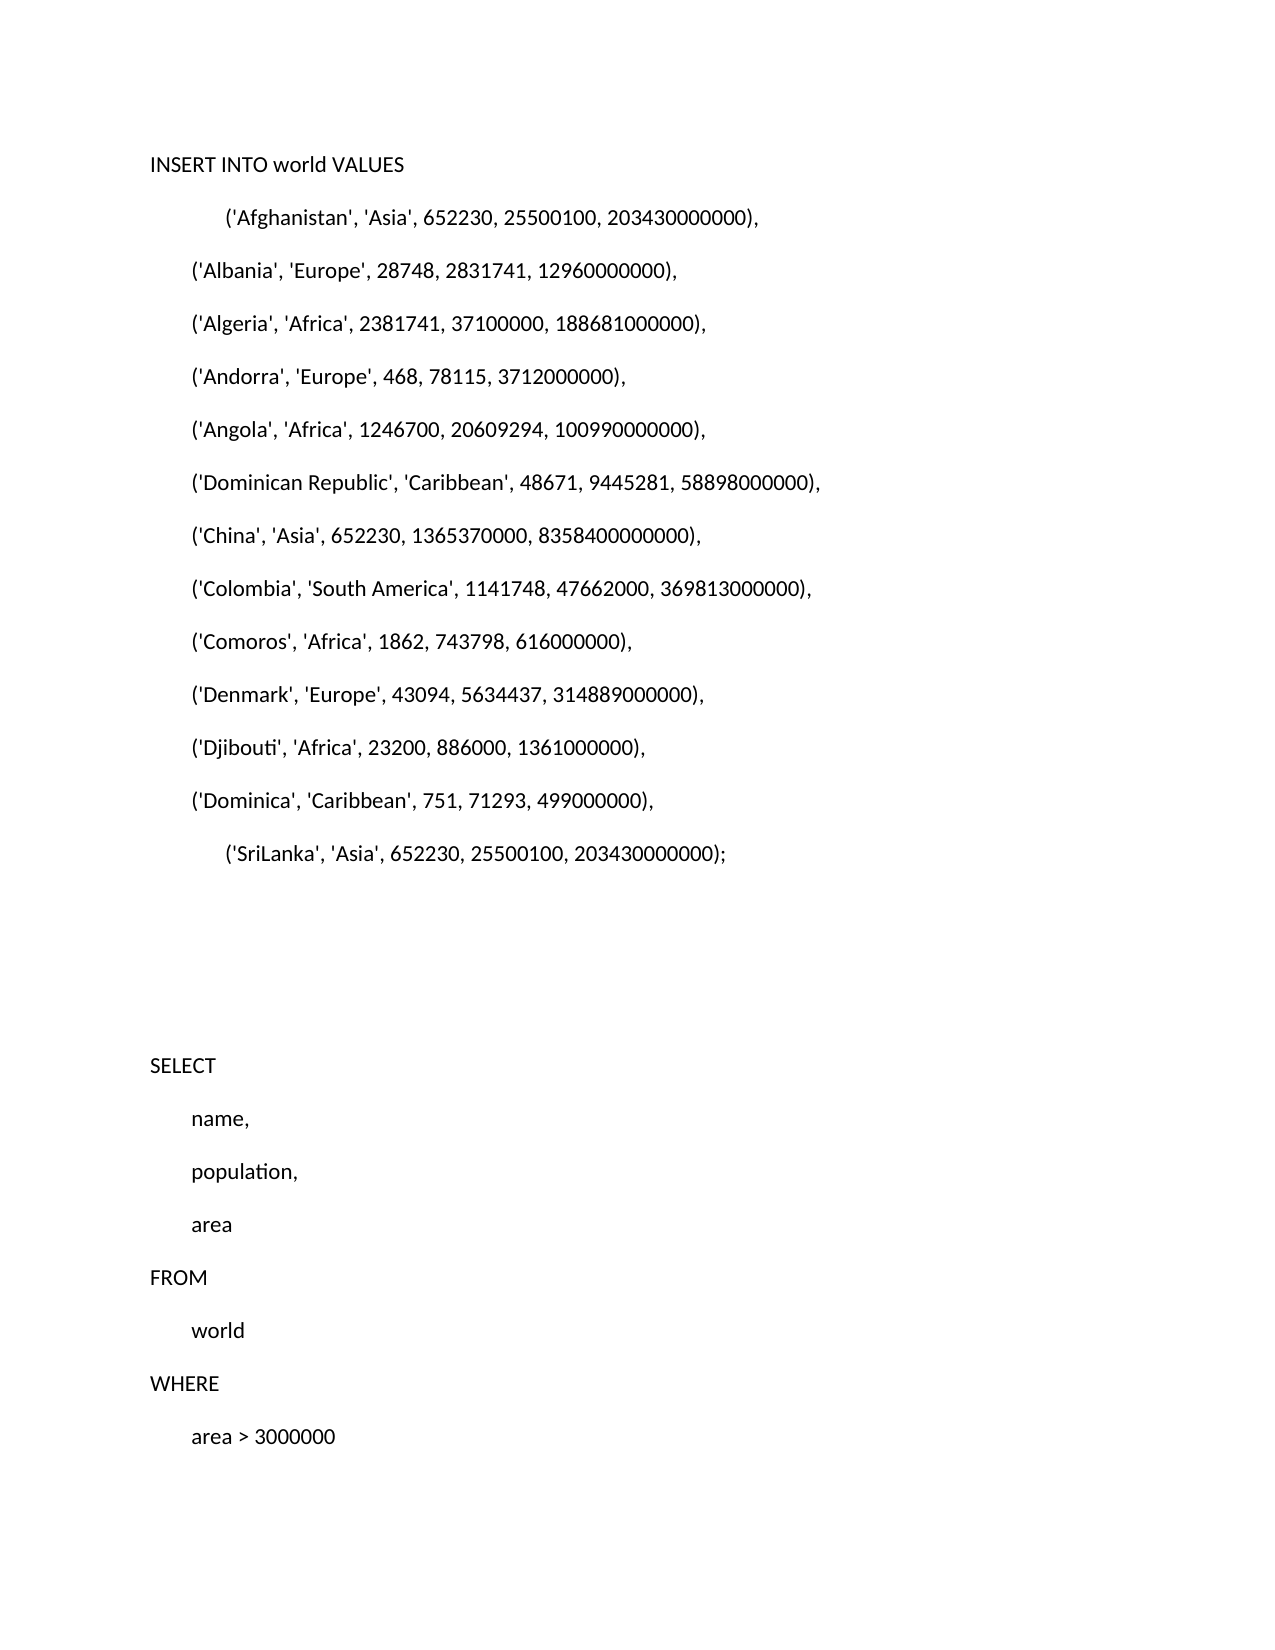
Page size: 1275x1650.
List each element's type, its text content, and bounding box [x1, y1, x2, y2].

text area > 3000000 [150, 1422, 1125, 1451]
text ('Dominica', 'Caribbean', 751, 71293, 499000000), [150, 786, 1125, 814]
text world [150, 1316, 1125, 1344]
text SELECT [150, 1051, 1125, 1079]
text name, [150, 1104, 1125, 1132]
text area [150, 1210, 1125, 1238]
text ('Angola', 'Africa', 1246700, 20609294, 100990000000), [150, 415, 1125, 443]
text INSERT INTO world VALUES [150, 150, 1125, 178]
text ('Djibouti', 'Africa', 23200, 886000, 1361000000), [150, 733, 1125, 761]
text population, [150, 1157, 1125, 1185]
text ('Dominican Republic', 'Caribbean', 48671, 9445281, 58898000000), [150, 468, 1125, 496]
text ('Colombia', 'South America', 1141748, 47662000, 369813000000), [150, 574, 1125, 602]
text ('China', 'Asia', 652230, 1365370000, 8358400000000), [150, 521, 1125, 549]
text ('Comoros', 'Africa', 1862, 743798, 616000000), [150, 627, 1125, 655]
text ('Afghanistan', 'Asia', 652230, 25500100, 203430000000), [150, 203, 1125, 231]
text WHERE [150, 1369, 1125, 1397]
text ('Albania', 'Europe', 28748, 2831741, 12960000000), [150, 256, 1125, 284]
text ('Denmark', 'Europe', 43094, 5634437, 314889000000), [150, 680, 1125, 708]
text ('SriLanka', 'Asia', 652230, 25500100, 203430000000); [150, 839, 1125, 867]
text ('Algeria', 'Africa', 2381741, 37100000, 188681000000), [150, 309, 1125, 337]
text FROM [150, 1263, 1125, 1291]
text ('Andorra', 'Europe', 468, 78115, 3712000000), [150, 362, 1125, 390]
